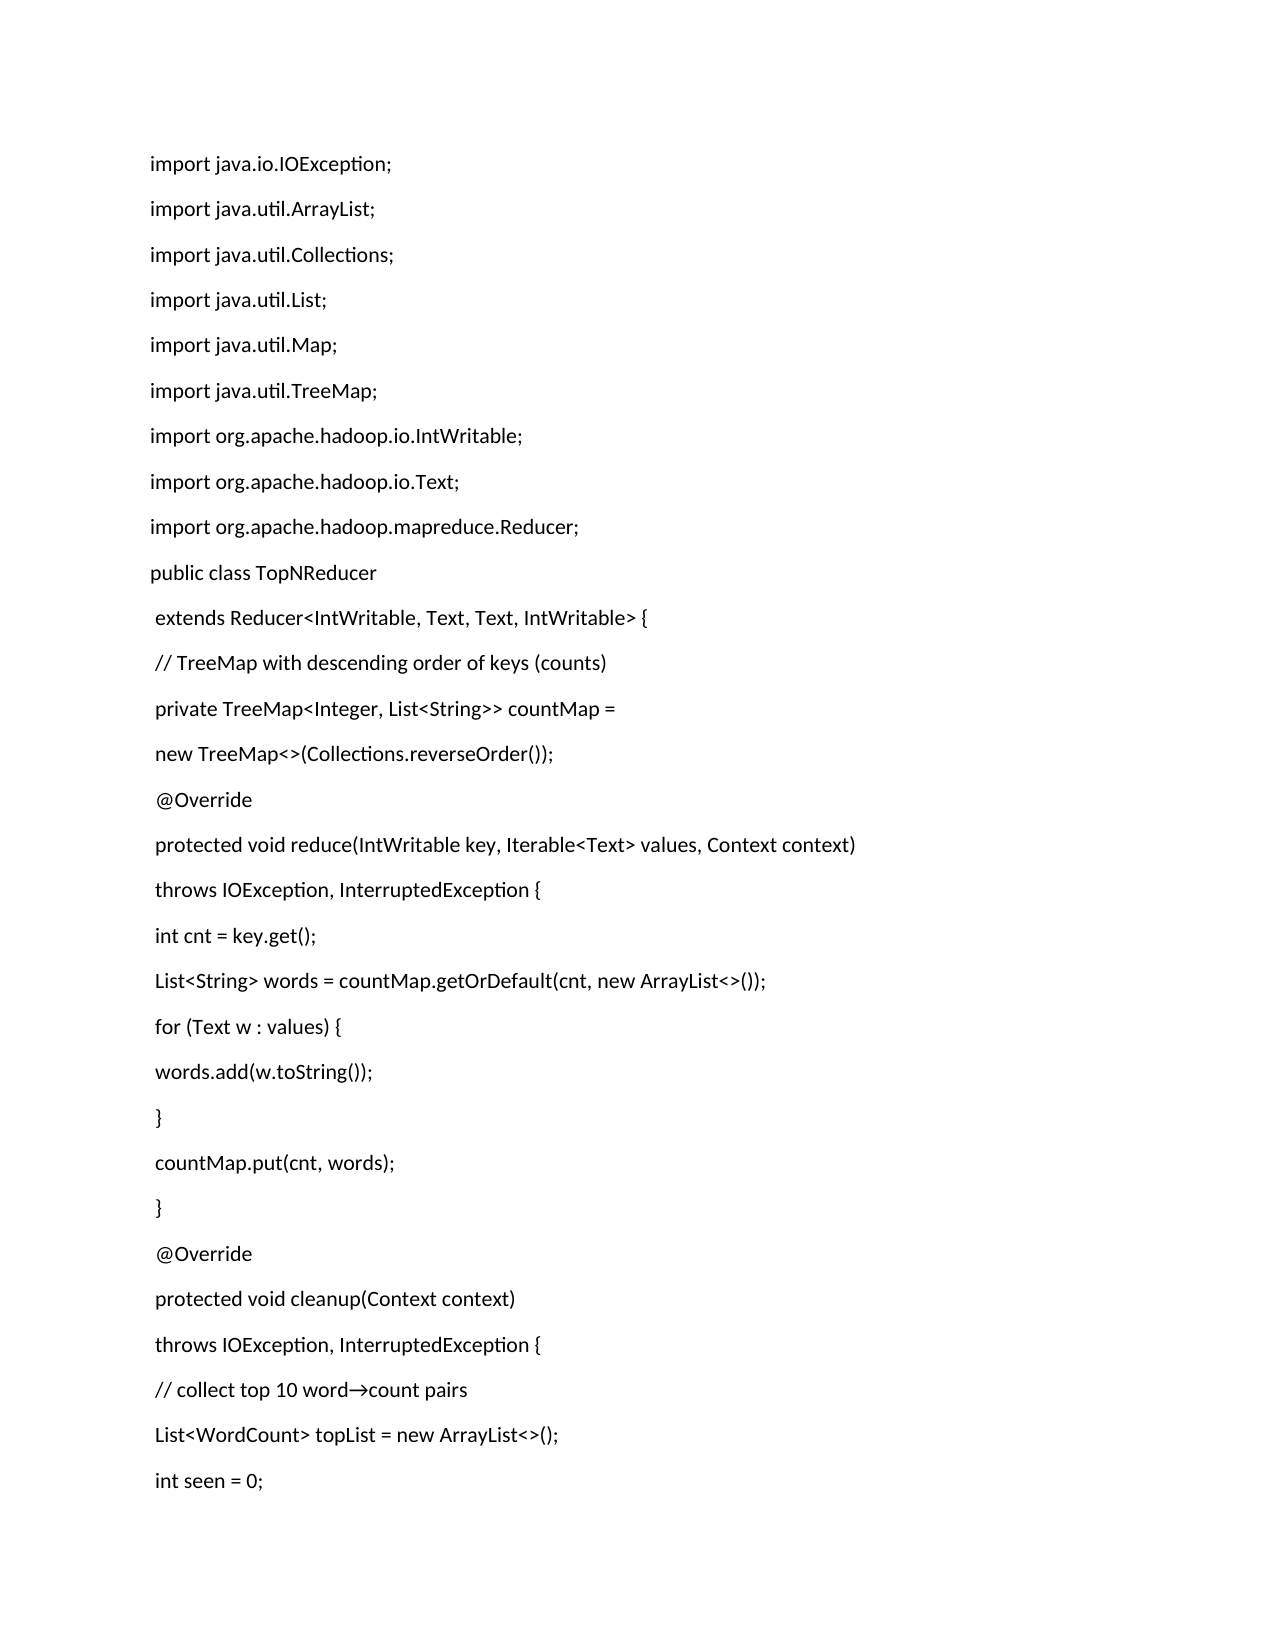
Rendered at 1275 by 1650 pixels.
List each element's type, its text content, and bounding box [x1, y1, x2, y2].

text List<String> words = countMap.getOrDefault(cnt, new ArrayList<>()); [150, 967, 1125, 994]
text List<WordCount> topList = new ArrayList<>(); [150, 1422, 1125, 1448]
text import java.util.Collections; [150, 241, 1125, 267]
text words.add(w.toString()); [150, 1058, 1125, 1085]
text import java.util.List; [150, 286, 1125, 313]
text new TreeMap<>(Collections.reverseOrder()); [150, 740, 1125, 767]
text countMap.put(cnt, words); [150, 1149, 1125, 1176]
text public class TopNReducer [150, 559, 1125, 585]
text import java.io.IOException; [150, 150, 1125, 177]
text @Override [150, 1240, 1125, 1267]
text @Override [150, 786, 1125, 812]
text protected void cleanup(Context context) [150, 1285, 1125, 1312]
text import java.util.TreeMap; [150, 377, 1125, 404]
text import org.apache.hadoop.io.IntWritable; [150, 422, 1125, 449]
text protected void reduce(IntWritable key, Iterable<Text> values, Context context) [150, 831, 1125, 858]
text } [150, 1104, 1125, 1130]
text throws IOException, InterruptedException { [150, 877, 1125, 903]
text // TreeMap with descending order of keys (counts) [150, 649, 1125, 676]
text int seen = 0; [150, 1467, 1125, 1494]
text // collect top 10 word→count pairs [150, 1376, 1125, 1403]
text } [150, 1194, 1125, 1221]
text for (Text w : values) { [150, 1013, 1125, 1039]
text throws IOException, InterruptedException { [150, 1331, 1125, 1357]
text int cnt = key.get(); [150, 922, 1125, 949]
text extends Reducer<IntWritable, Text, Text, IntWritable> { [150, 604, 1125, 631]
text import java.util.ArrayList; [150, 195, 1125, 222]
text import org.apache.hadoop.mapreduce.Reducer; [150, 513, 1125, 540]
text import org.apache.hadoop.io.Text; [150, 468, 1125, 494]
text private TreeMap<Integer, List<String>> countMap = [150, 695, 1125, 722]
text import java.util.Map; [150, 332, 1125, 358]
